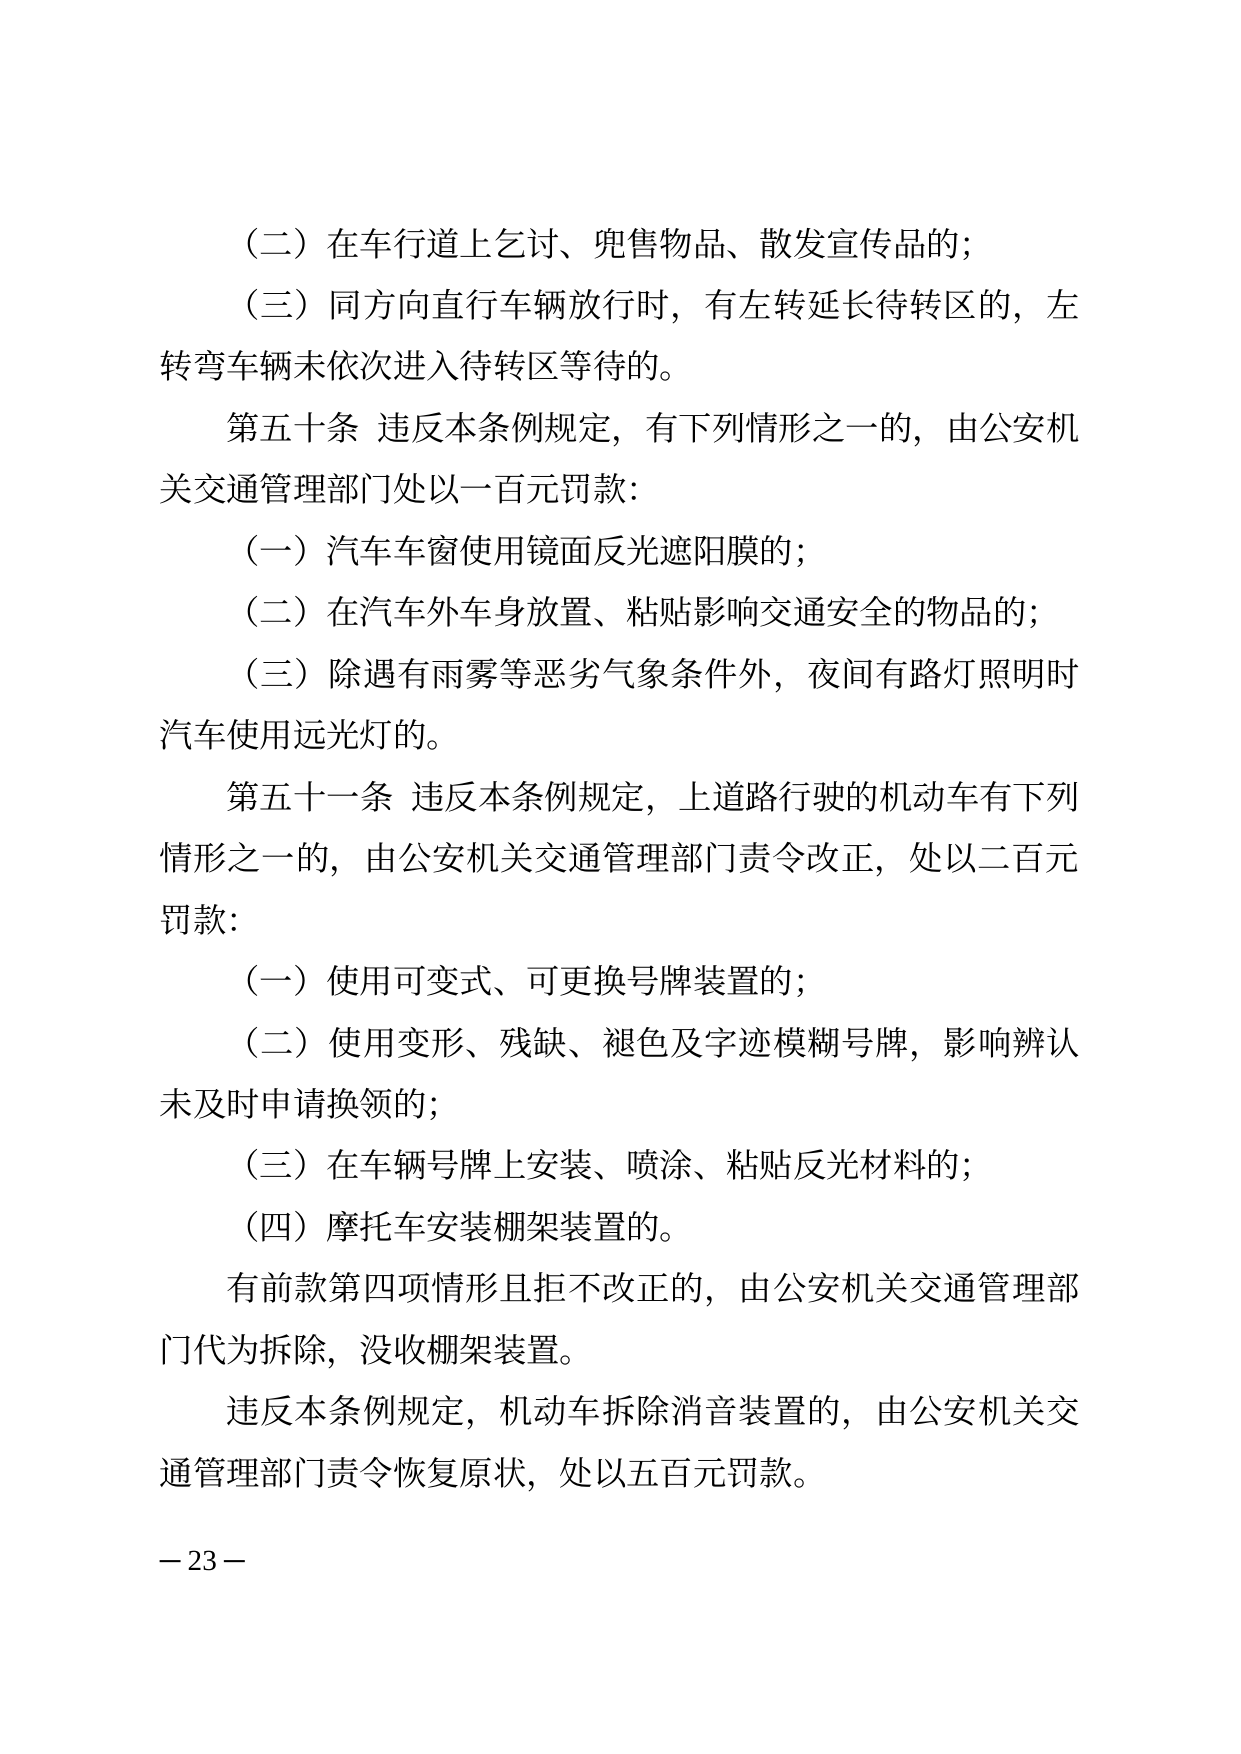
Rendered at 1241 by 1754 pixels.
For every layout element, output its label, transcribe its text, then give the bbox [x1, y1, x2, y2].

text （三）同方向直行车辆放行时，有左转延长待转区的，左转弯车辆未依次进入待转区等待的。 [159, 268, 1081, 391]
text （三）除遇有雨雾等恶劣气象条件外，夜间有路灯照明时，汽车使用远光灯的。 [159, 637, 1081, 760]
text （三）在车辆号牌上安装、喷涂、粘贴反光材料的； [159, 1129, 1081, 1190]
text 有前款第四项情形且拒不改正的，由公安机关交通管理部门代为拆除，没收棚架装置。 [159, 1252, 1081, 1374]
text （一）汽车车窗使用镜面反光遮阳膜的； [159, 514, 1081, 576]
text （一）使用可变式、可更换号牌装置的； [159, 944, 1081, 1006]
text （二）使用变形、残缺、褪色及字迹模糊号牌，影响辨认，未及时申请换领的； [159, 1006, 1081, 1129]
text （二）在汽车外车身放置、粘贴影响交通安全的物品的； [159, 576, 1081, 637]
text （四）摩托车安装棚架装置的。 [159, 1190, 1081, 1252]
text （二）在车行道上乞讨、兜售物品、散发宣传品的； [159, 207, 1081, 268]
text 第五十条 违反本条例规定，有下列情形之一的，由公安机关交通管理部门处以一百元罚款： [159, 391, 1081, 514]
text 第五十一条 违反本条例规定，上道路行驶的机动车有下列情形之一的，由公安机关交通管理部门责令改正，处以二百元罚款： [159, 760, 1081, 944]
text 违反本条例规定，机动车拆除消音装置的，由公安机关交通管理部门责令恢复原状，处以五百元罚款。 [159, 1374, 1081, 1497]
